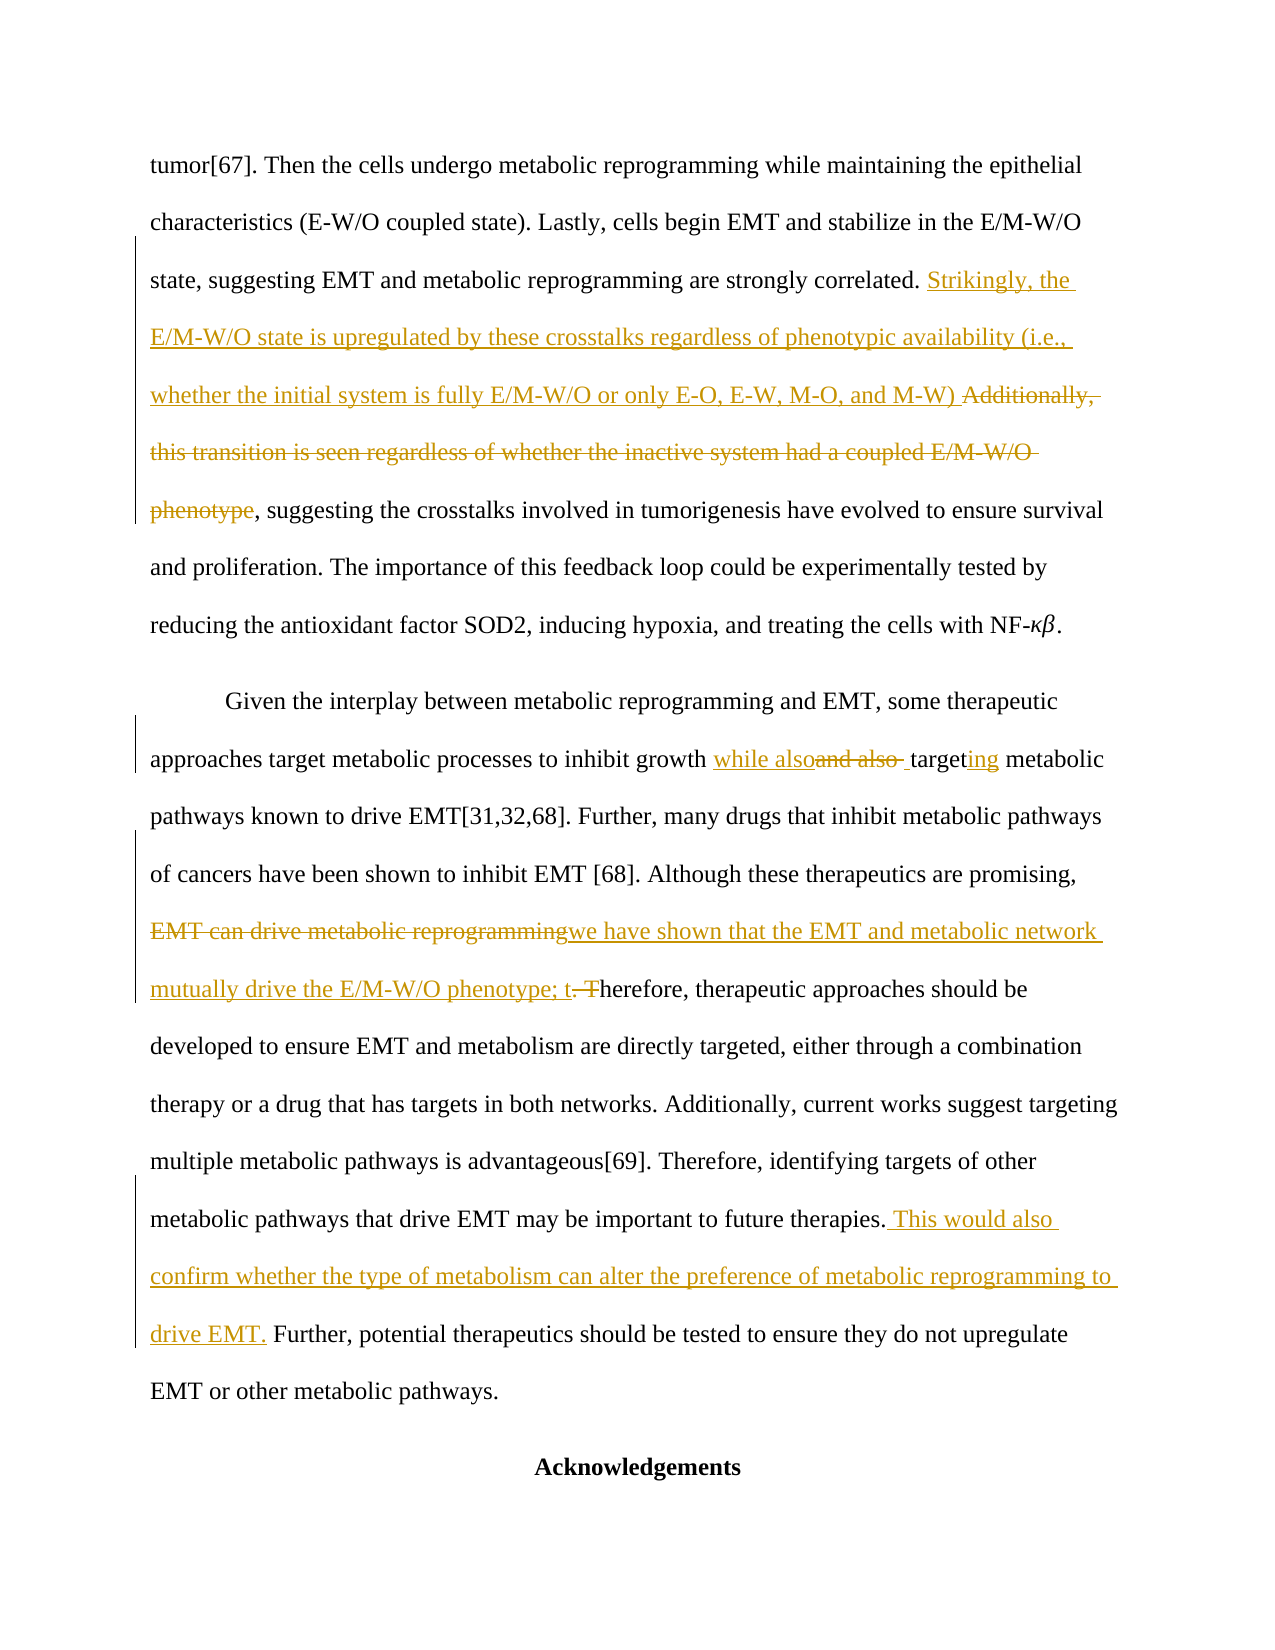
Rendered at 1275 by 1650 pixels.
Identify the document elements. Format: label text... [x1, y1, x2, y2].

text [150, 150, 1125, 639]
text Acknowledgements [150, 1452, 1125, 1481]
text Given the interplay between metabolic reprogramming and EMT, some therapeutic approaches target metabolic processes to inhibit growth target metabolic pathways known to drive EMT. Further, many drugs that inhibit metabolic pathways of cancers have been shown to inhibit EMT . Although these therapeutics are promising, herefore, therapeutic approaches should be developed to ensure EMT and metabolism are directly targeted, either through a combination therapy or a drug that has targets in both networks. Additionally, current works suggest targeting multiple metabolic pathways is advantageous. Therefore, identifying targets of other metabolic pathways that drive EMT may be important to future therapies. Further, potential therapeutics should be tested to ensure they do not upregulate EMT or other metabolic pathways. [150, 686, 1125, 1405]
